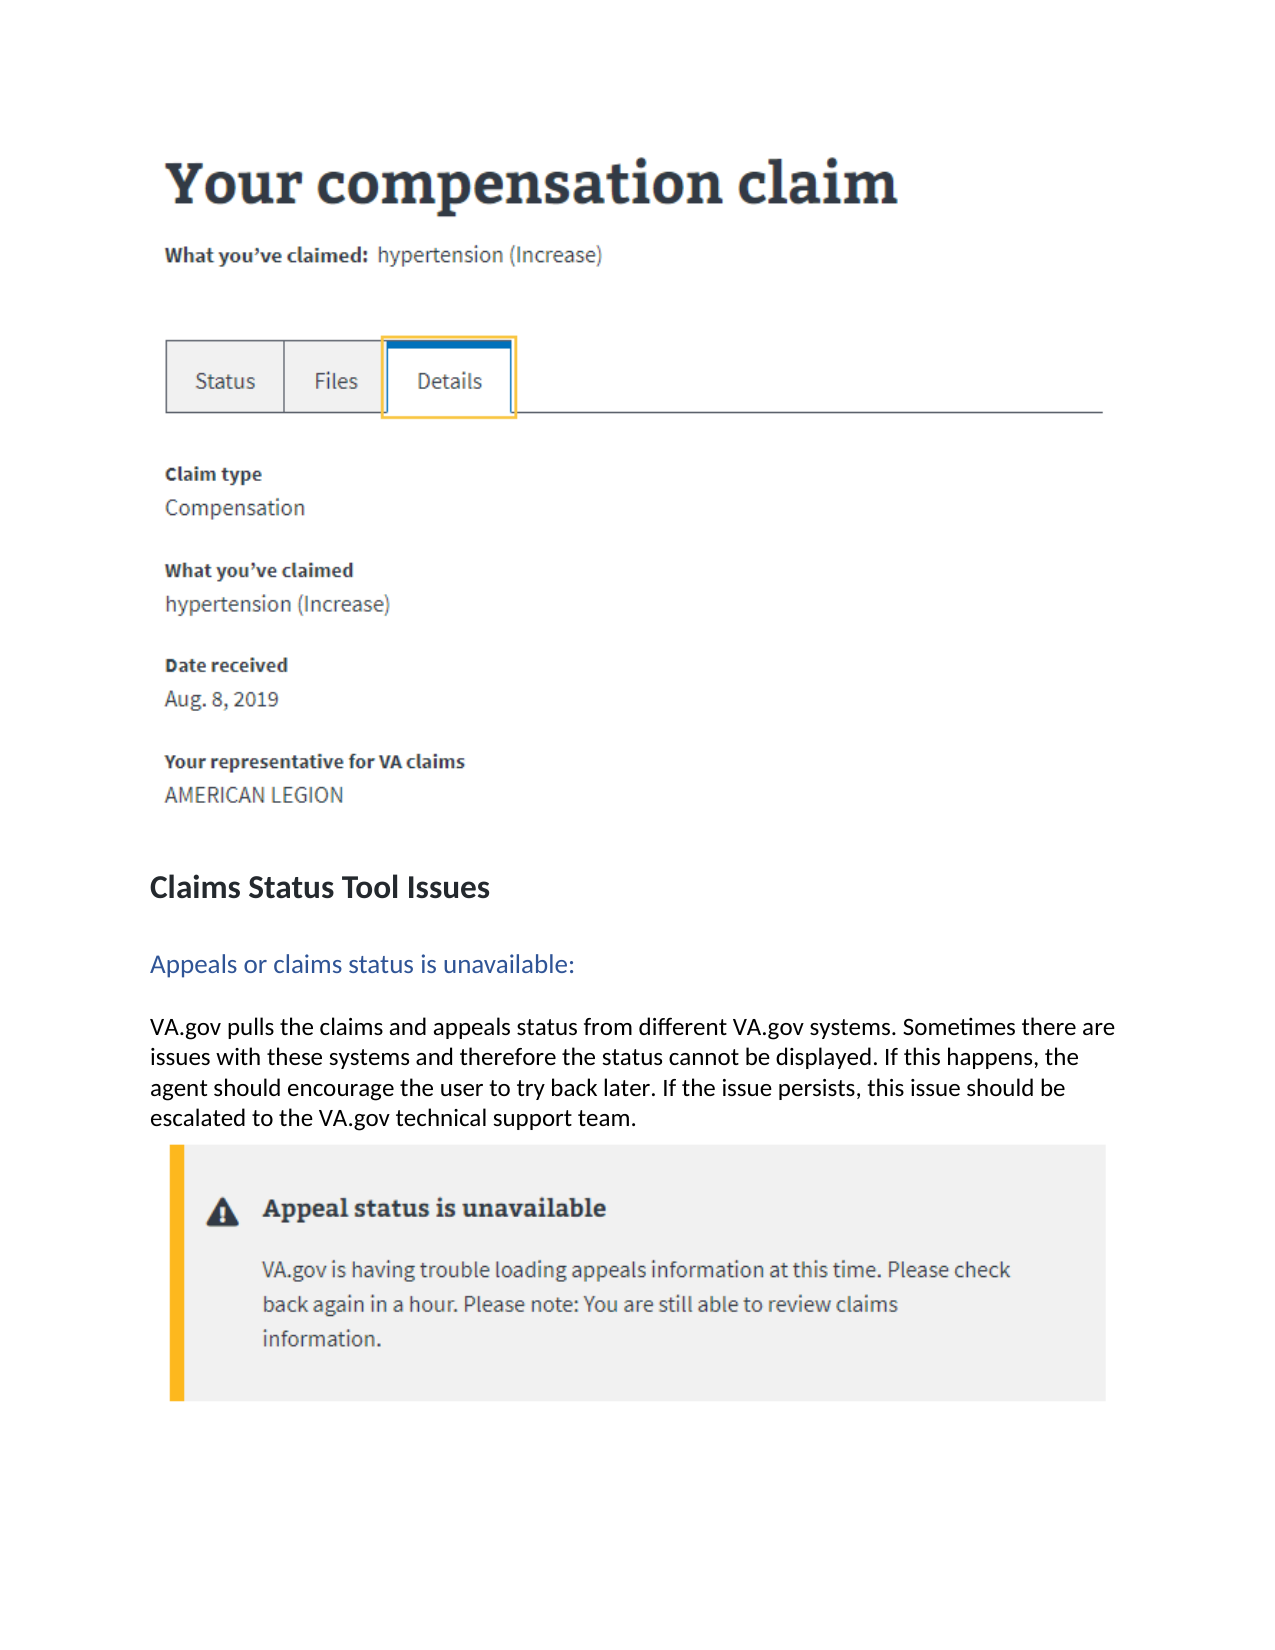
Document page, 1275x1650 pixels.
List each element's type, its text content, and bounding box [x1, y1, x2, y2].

picture [150, 1133, 1125, 1423]
text VA.gov pulls the claims and appeals status from different VA.gov systems. Sometimes there are issues with these systems and therefore the status cannot be displayed. If this happens, the agent should encourage the user to try back later. If the issue persists, this issue should be escalated to the VA.gov technical support team. [150, 1011, 1125, 1133]
subtitle Appeals or claims status is unavailable: [150, 947, 891, 980]
picture [150, 150, 1125, 836]
subtitle Claims Status Tool Issues [150, 866, 891, 907]
